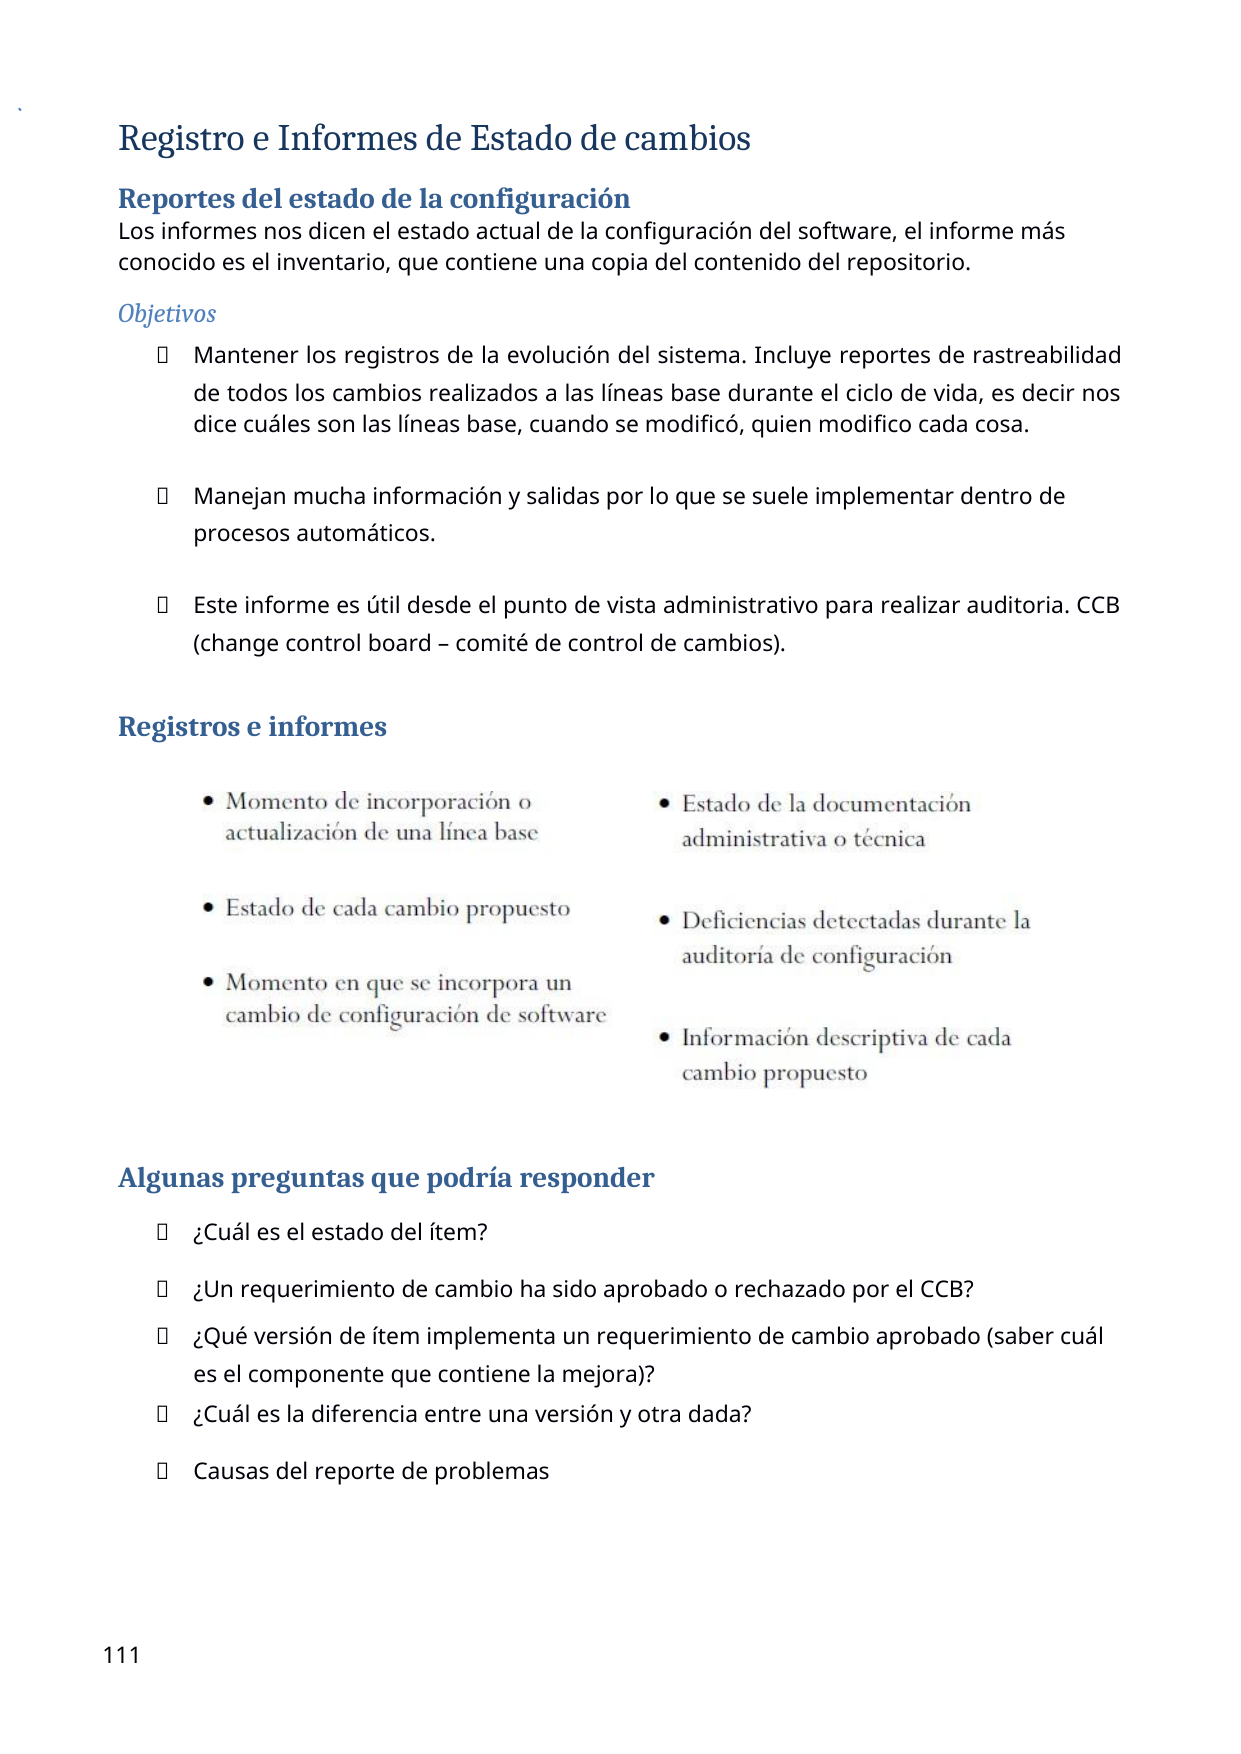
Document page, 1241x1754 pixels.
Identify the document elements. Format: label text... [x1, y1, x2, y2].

subtitle Registros e informes [118, 710, 1182, 744]
list ¿Un requerimiento de cambio ha sido aprobado o rechazado por el CCB? [155, 1264, 1182, 1311]
list ¿Cuál es la diferencia entre una versión y otra dada? [155, 1389, 1182, 1436]
text Algunas preguntas que podría responder [118, 1161, 1182, 1195]
list ¿Cuál es el estado del ítem? [155, 1207, 1182, 1254]
list Este informe es útil desde el punto de vista administrativo para realizar auditoria. CCB (change control board – comité de control de cambios). [156, 579, 1122, 658]
list Mantener los registros de la evolución del sistema. Incluye reportes de rastreabilidad de todos los cambios realizados a las líneas base durante el ciclo de vida, es decir nos dice cuáles son las líneas base, cuando se modificó, quien modifico cada cosa. [156, 330, 1123, 439]
text Los informes nos dicen el estado actual de la configuración del software, el informe más conocido es el inventario, que contiene una copia del contenido del repositorio. [118, 215, 1122, 277]
list Manejan mucha información y salidas por lo que se suele implementar dentro de procesos automáticos. [156, 470, 1122, 548]
list Causas del reporte de problemas [155, 1446, 1182, 1493]
picture [202, 791, 1031, 1089]
list ¿Qué versión de ítem implementa un requerimiento de cambio aprobado (saber cuál es el componente que contiene la mejora)? [156, 1311, 1123, 1389]
subtitle Registro e Informes de Estado de cambios [118, 116, 1182, 159]
subtitle Objetivos [118, 298, 1182, 330]
subtitle Reportes del estado de la configuración [118, 181, 1182, 215]
